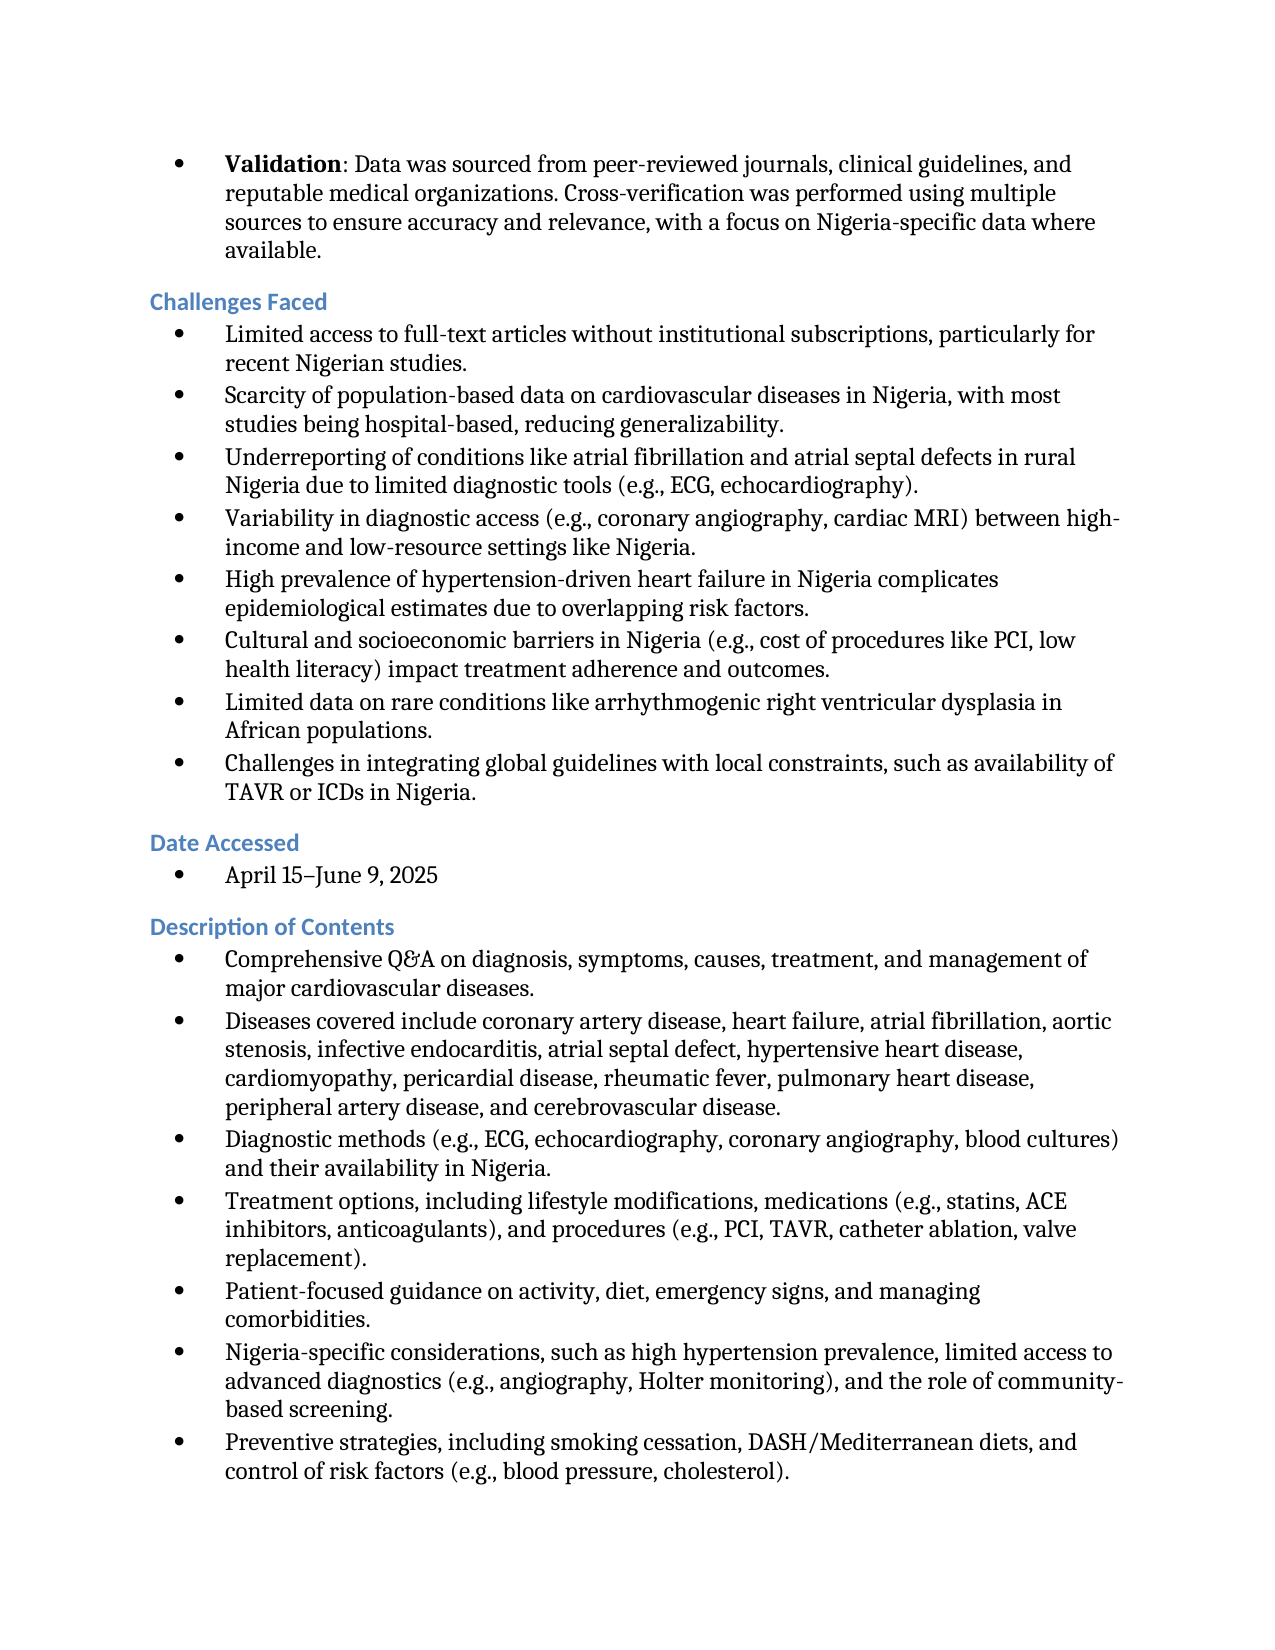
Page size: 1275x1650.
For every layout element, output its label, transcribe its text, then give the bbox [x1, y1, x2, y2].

list Patient-focused guidance on activity, diet, emergency signs, and managing comorbidities. [175, 1277, 1125, 1334]
list Diseases covered include coronary artery disease, heart failure, atrial fibrillation, aortic stenosis, infective endocarditis, atrial septal defect, hypertensive heart disease, cardiomyopathy, pericardial disease, rheumatic fever, pulmonary heart disease, peripheral artery disease, and cerebrovascular disease. [175, 1007, 1125, 1122]
list Underreporting of conditions like atrial fibrillation and atrial septal defects in rural Nigeria due to limited diagnostic tools (e.g., ECG, echocardiography). [175, 443, 1125, 500]
list Limited access to full-text articles without institutional subscriptions, particularly for recent Nigerian studies. [175, 320, 1125, 378]
list High prevalence of hypertension-driven heart failure in Nigeria complicates epidemiological estimates due to overlapping risk factors. [175, 565, 1125, 623]
list Limited data on rare conditions like arrhythmogenic right ventricular dysplasia in African populations. [175, 688, 1125, 745]
subtitle Date Accessed [150, 827, 1125, 858]
list Scarcity of population-based data on cardiovascular diseases in Nigeria, with most studies being hospital-based, reducing generalizability. [175, 381, 1125, 439]
subtitle Description of Contents [150, 911, 1125, 942]
subtitle Challenges Faced [150, 286, 1125, 316]
list Challenges in integrating global guidelines with local constraints, such as availability of TAVR or ICDs in Nigeria. [175, 749, 1125, 806]
list Cultural and socioeconomic barriers in Nigeria (e.g., cost of procedures like PCI, low health literacy) impact treatment adherence and outcomes. [175, 626, 1125, 684]
list Preventive strategies, including smoking cessation, DASH/Mediterranean diets, and control of risk factors (e.g., blood pressure, cholesterol). [175, 1428, 1125, 1485]
list Validation: Data was sourced from peer-reviewed journals, clinical guidelines, and reputable medical organizations. Cross-verification was performed using multiple sources to ensure accuracy and relevance, with a focus on Nigeria-specific data where available. [175, 150, 1125, 265]
list Nigeria-specific considerations, such as high hypertension prevalence, limited access to advanced diagnostics (e.g., angiography, Holter monitoring), and the role of community-based screening. [175, 1338, 1125, 1424]
list Diagnostic methods (e.g., ECG, echocardiography, coronary angiography, blood cultures) and their availability in Nigeria. [175, 1125, 1125, 1183]
list Treatment options, including lifestyle modifications, medications (e.g., statins, ACE inhibitors, anticoagulants), and procedures (e.g., PCI, TAVR, catheter ablation, valve replacement). [175, 1187, 1125, 1273]
list April 15–June 9, 2025 [175, 861, 1125, 890]
list Comprehensive Q&A on diagnosis, symptoms, causes, treatment, and management of major cardiovascular diseases. [175, 945, 1125, 1003]
list Variability in diagnostic access (e.g., coronary angiography, cardiac MRI) between high-income and low-resource settings like Nigeria. [175, 504, 1125, 561]
